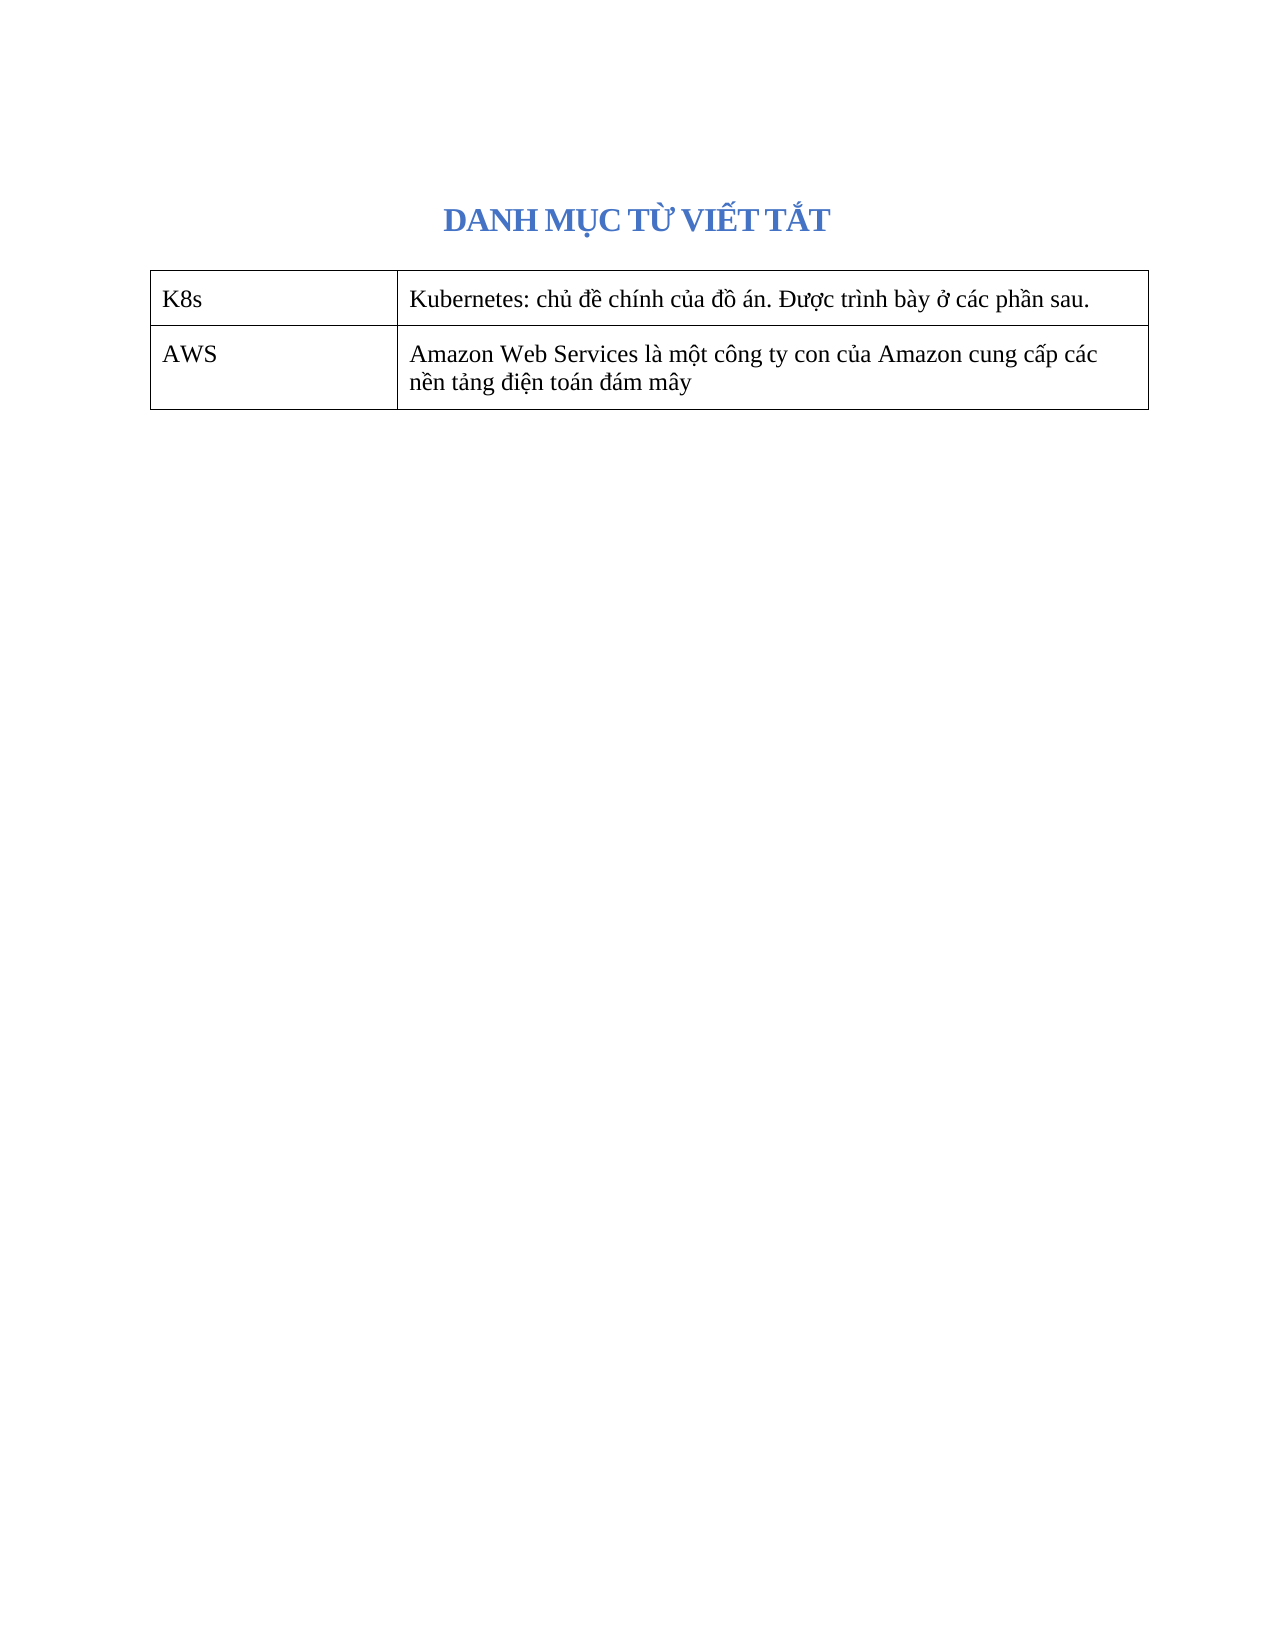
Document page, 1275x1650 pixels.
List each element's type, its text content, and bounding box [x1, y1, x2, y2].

table_cell Amazon Web Services là một công ty con của Amazon cung cấp các nền tảng điện toán đám mây [398, 326, 1148, 409]
table_header K8s [151, 271, 397, 325]
table_cell AWS [151, 326, 397, 409]
text DANH MỤC TỪ VIẾT TẮT [150, 200, 1125, 239]
table_header Kubernetes: chủ đề chính của đồ án. Được trình bày ở các phần sau. [398, 271, 1148, 325]
